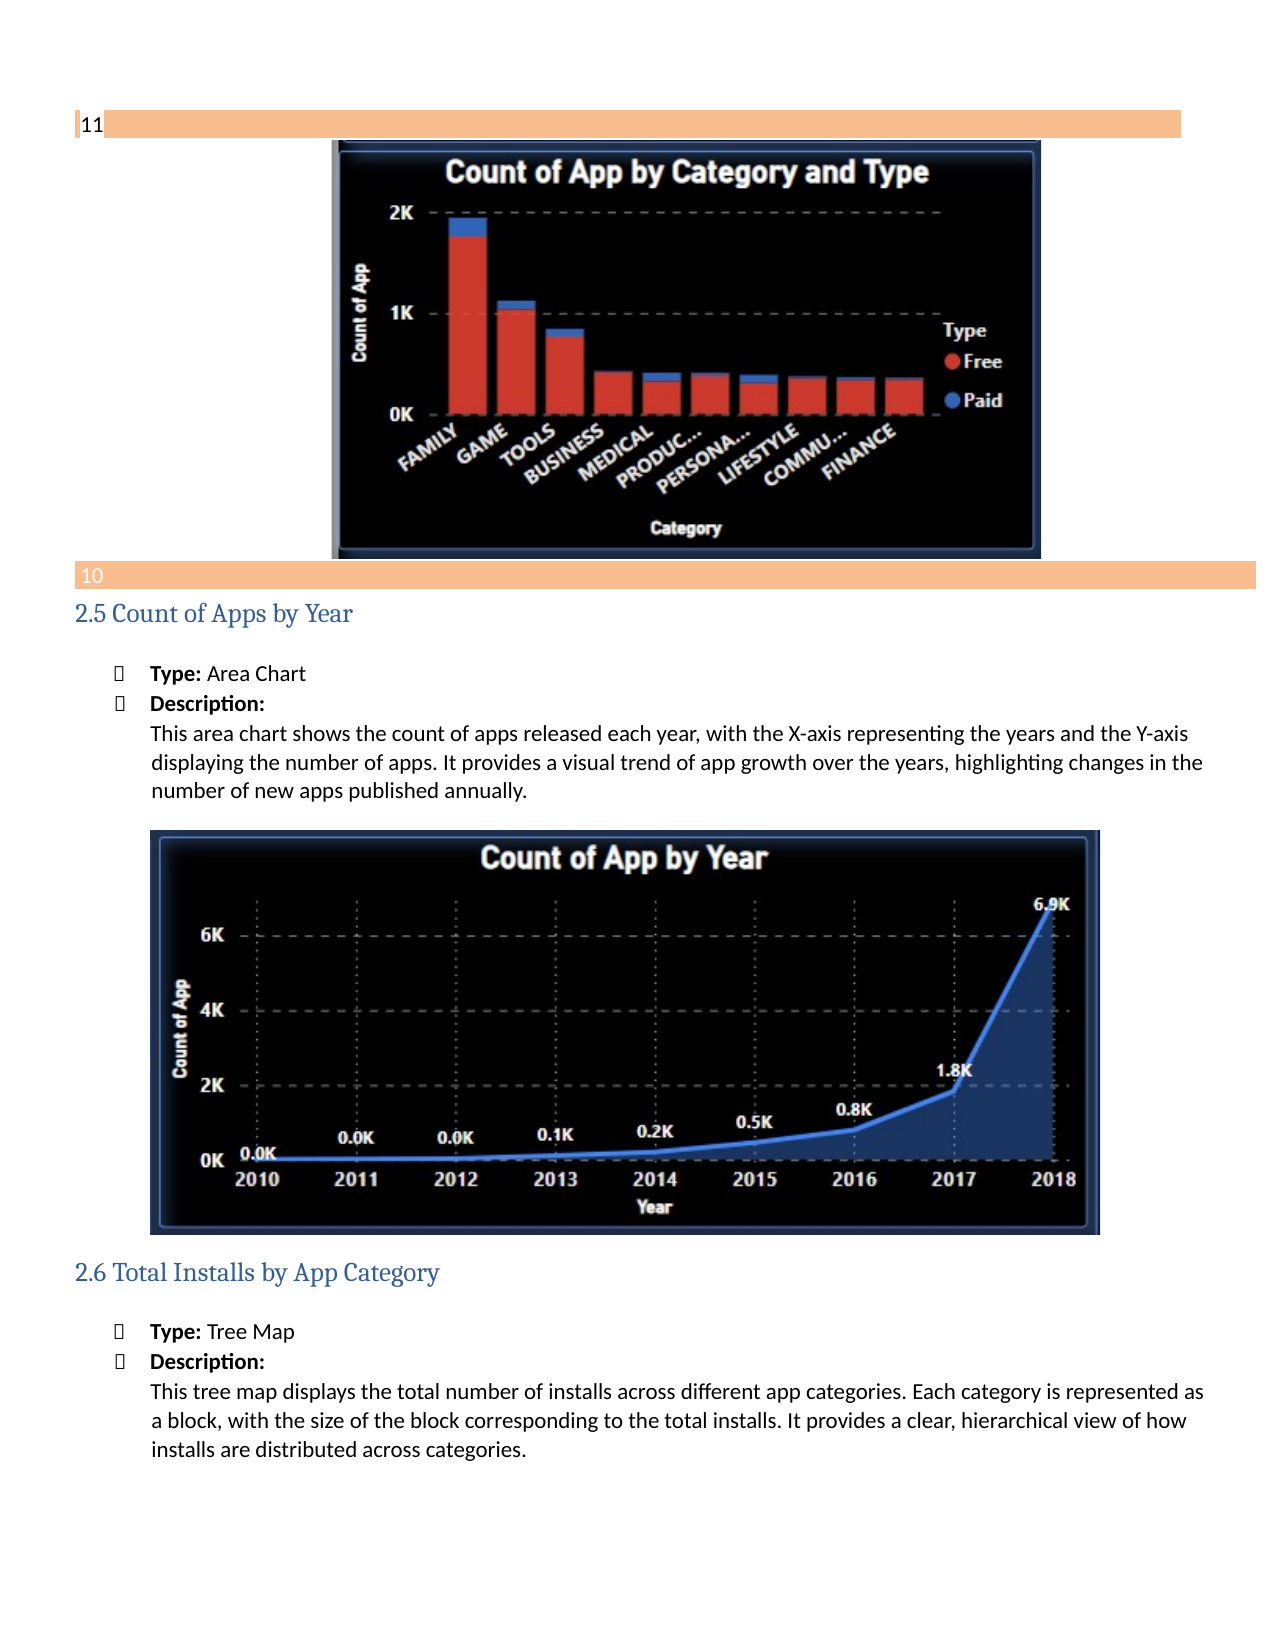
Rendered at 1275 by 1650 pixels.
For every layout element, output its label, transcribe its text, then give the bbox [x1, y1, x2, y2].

text 10 [75, 561, 1256, 589]
subtitle 2.6 Total Installs by App Category [75, 1257, 1256, 1288]
subtitle 2.5 Count of Apps by Year [75, 598, 1256, 630]
picture [150, 830, 1100, 1235]
text This tree map displays the total number of installs across different app categories. Each category is represented as a block, with the size of the block corresponding to the total installs. It provides a clear, hierarchical view of how installs are distributed across categories. [150, 1377, 1212, 1463]
text This area chart shows the count of apps released each year, with the X-axis representing the years and the Y-axis displaying the number of apps. It provides a visual trend of app growth over the years, highlighting changes in the number of new apps published annually. [150, 719, 1256, 805]
text  Type: Area Chart  Description: [113, 659, 322, 717]
text  Type: Tree Map  Description: [113, 1317, 312, 1375]
picture [331, 140, 1042, 559]
